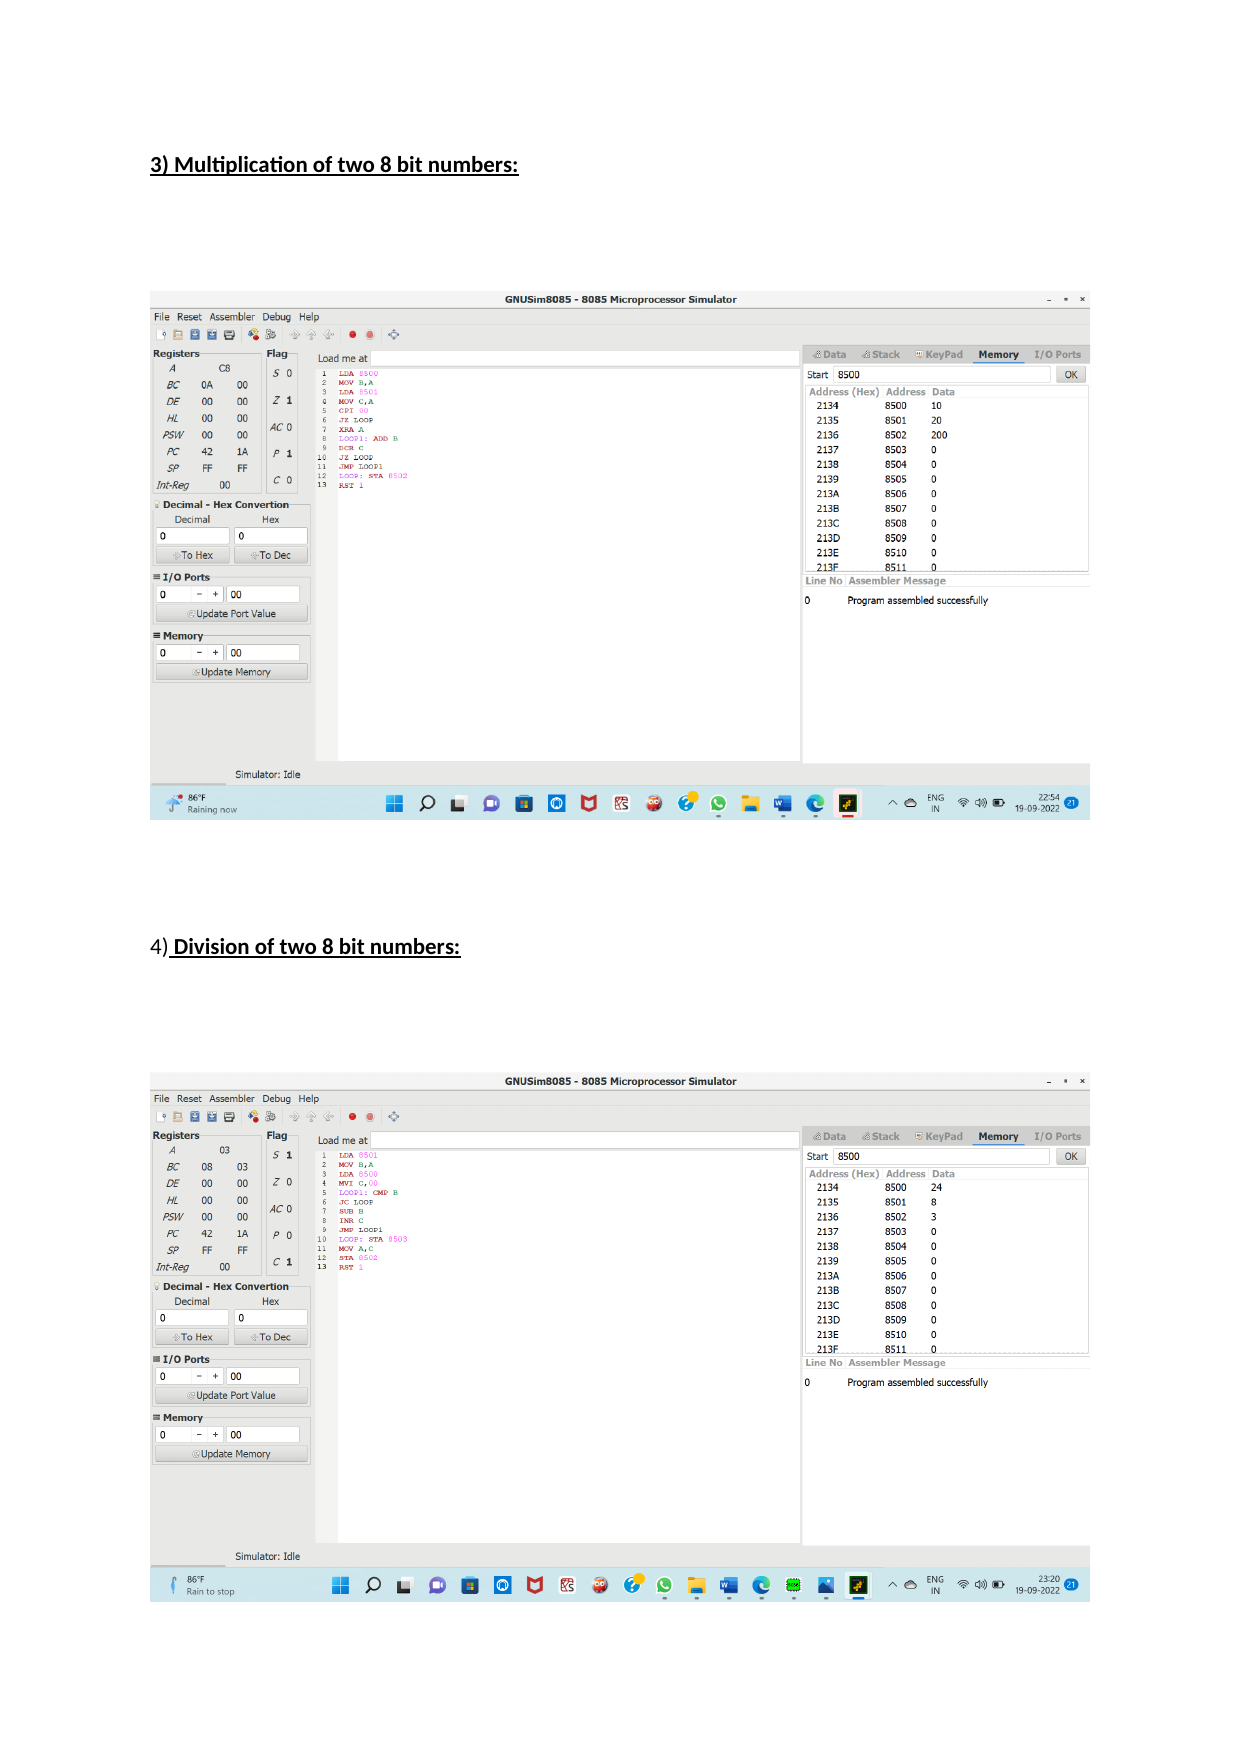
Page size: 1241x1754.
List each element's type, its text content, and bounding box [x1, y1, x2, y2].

picture [150, 290, 1091, 820]
text 4) Division of two 8 bit numbers: [150, 932, 1090, 960]
text 3) Multiplication of two 8 bit numbers: [150, 150, 1090, 178]
picture [150, 1072, 1091, 1602]
